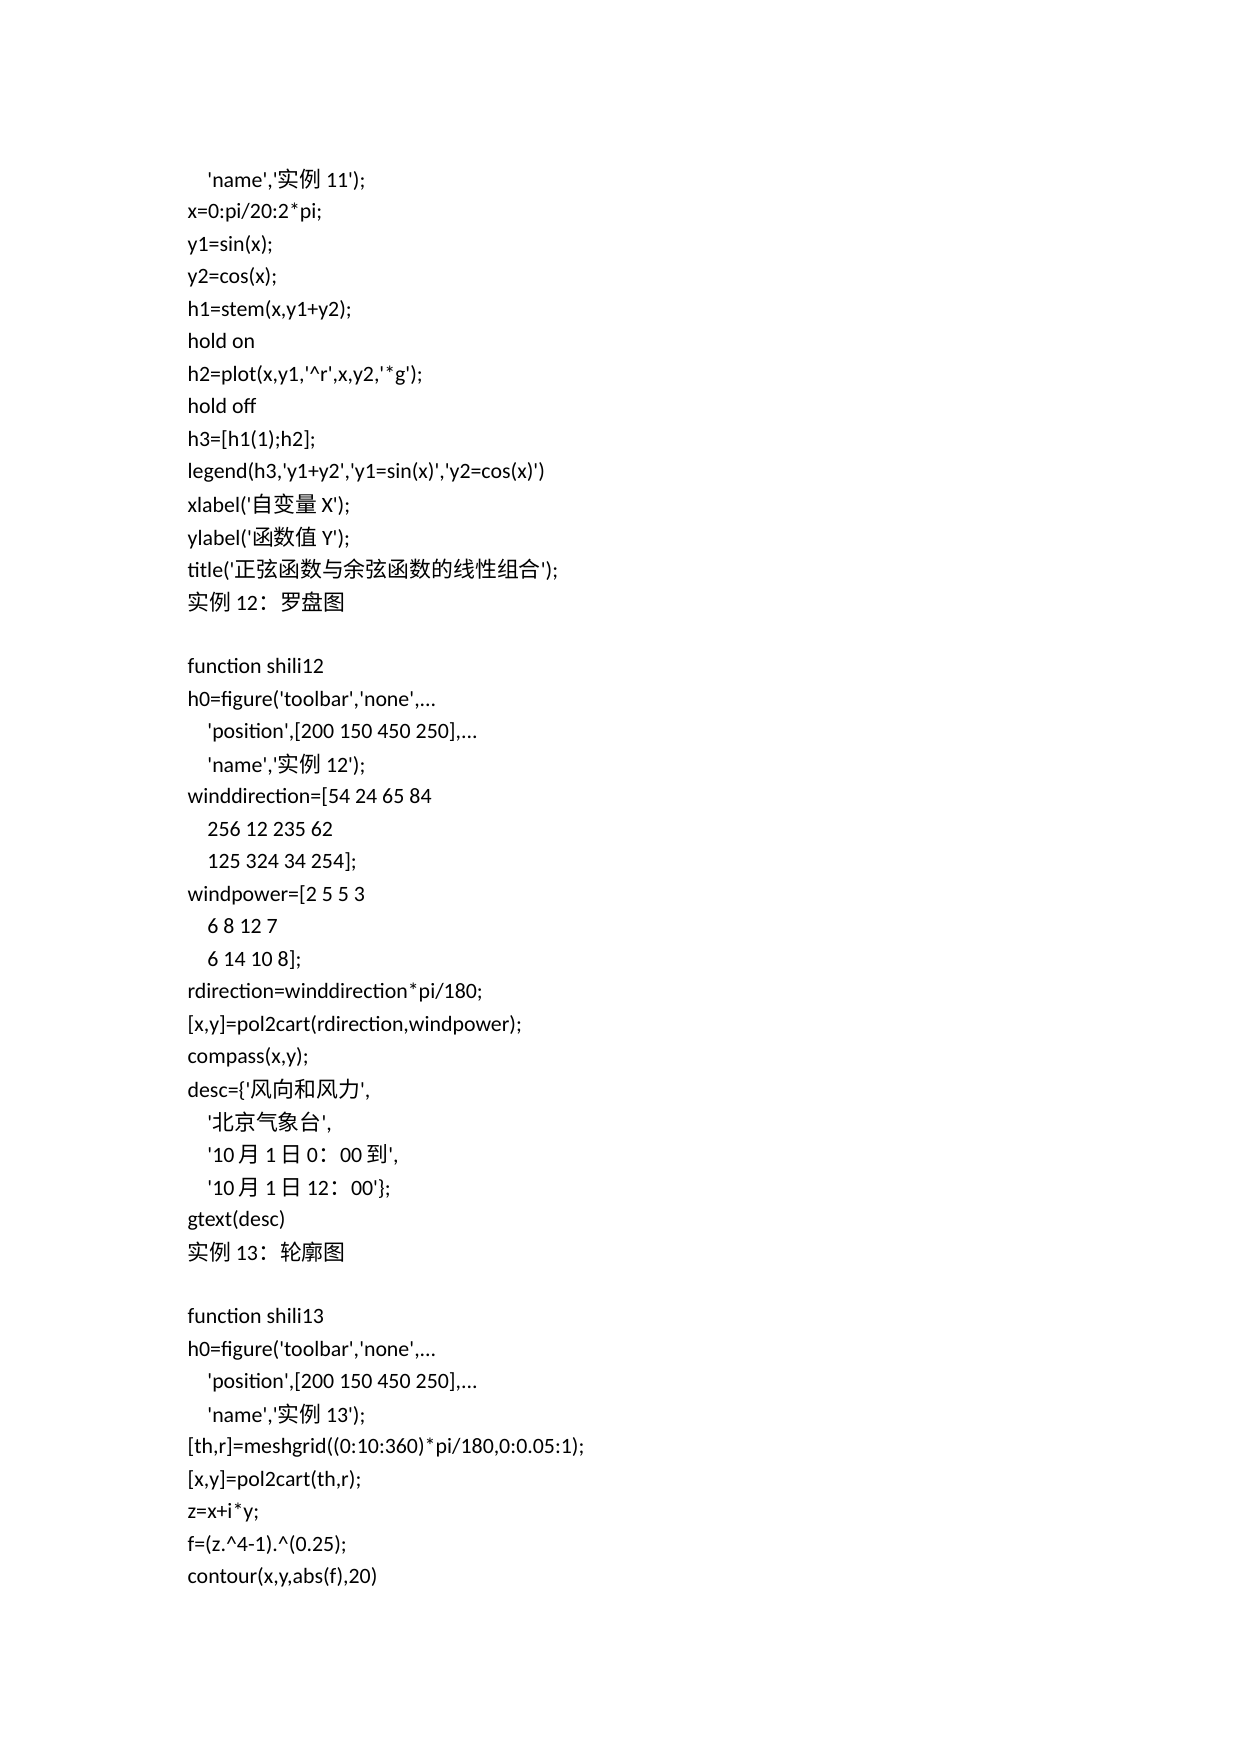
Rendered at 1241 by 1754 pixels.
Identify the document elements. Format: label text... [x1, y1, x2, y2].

text h3=[h1(1);h2]; [187, 422, 1053, 454]
text [th,r]=meshgrid((0:10:360)*pi/180,0:0.05:1); [187, 1429, 1053, 1462]
text 'name','实例12'); [187, 747, 1053, 779]
text hold off [187, 389, 1053, 422]
text 实例13：轮廓图 [187, 1234, 1053, 1267]
text gtext(desc) [187, 1202, 1053, 1234]
text compass(x,y); [187, 1039, 1053, 1072]
text function shili12 [187, 649, 1053, 682]
text rdirection=winddirection*pi/180; [187, 974, 1053, 1007]
text 'position',[200 150 450 250],... [187, 1364, 1053, 1397]
text f=(z.^4-1).^(0.25); [187, 1527, 1053, 1559]
text h0=figure('toolbar','none',... [187, 682, 1053, 714]
text 'name','实例13'); [187, 1397, 1053, 1429]
text h0=figure('toolbar','none',... [187, 1332, 1053, 1364]
text '10月1日0：00到', [187, 1137, 1053, 1169]
text [x,y]=pol2cart(rdirection,windpower); [187, 1007, 1053, 1039]
text xlabel('自变量X'); [187, 487, 1053, 519]
text hold on [187, 324, 1053, 357]
text '北京气象台', [187, 1104, 1053, 1137]
text z=x+i*y; [187, 1494, 1053, 1527]
text function shili13 [187, 1299, 1053, 1332]
text desc={'风向和风力', [187, 1072, 1053, 1104]
text ylabel('函数值Y'); [187, 519, 1053, 552]
text contour(x,y,abs(f),20) [187, 1559, 1053, 1592]
text 125 324 34 254]; [187, 844, 1053, 877]
text 6 8 12 7 [187, 909, 1053, 942]
text winddirection=[54 24 65 84 [187, 779, 1053, 812]
text 6 14 10 8]; [187, 942, 1053, 974]
text [x,y]=pol2cart(th,r); [187, 1462, 1053, 1494]
text 256 12 235 62 [187, 812, 1053, 844]
text y2=cos(x); [187, 259, 1053, 292]
text x=0:pi/20:2*pi; [187, 194, 1053, 227]
text 实例12：罗盘图 [187, 584, 1053, 617]
text y1=sin(x); [187, 227, 1053, 259]
text windpower=[2 5 5 3 [187, 877, 1053, 909]
text legend(h3,'y1+y2','y1=sin(x)','y2=cos(x)') [187, 454, 1053, 487]
text 'position',[200 150 450 250],... [187, 714, 1053, 747]
text h2=plot(x,y1,'^r',x,y2,'*g'); [187, 357, 1053, 389]
text 'name','实例11'); [187, 162, 1053, 194]
text h1=stem(x,y1+y2); [187, 292, 1053, 324]
text title('正弦函数与余弦函数的线性组合'); [187, 552, 1053, 584]
text '10月1日12：00'}; [187, 1169, 1053, 1202]
